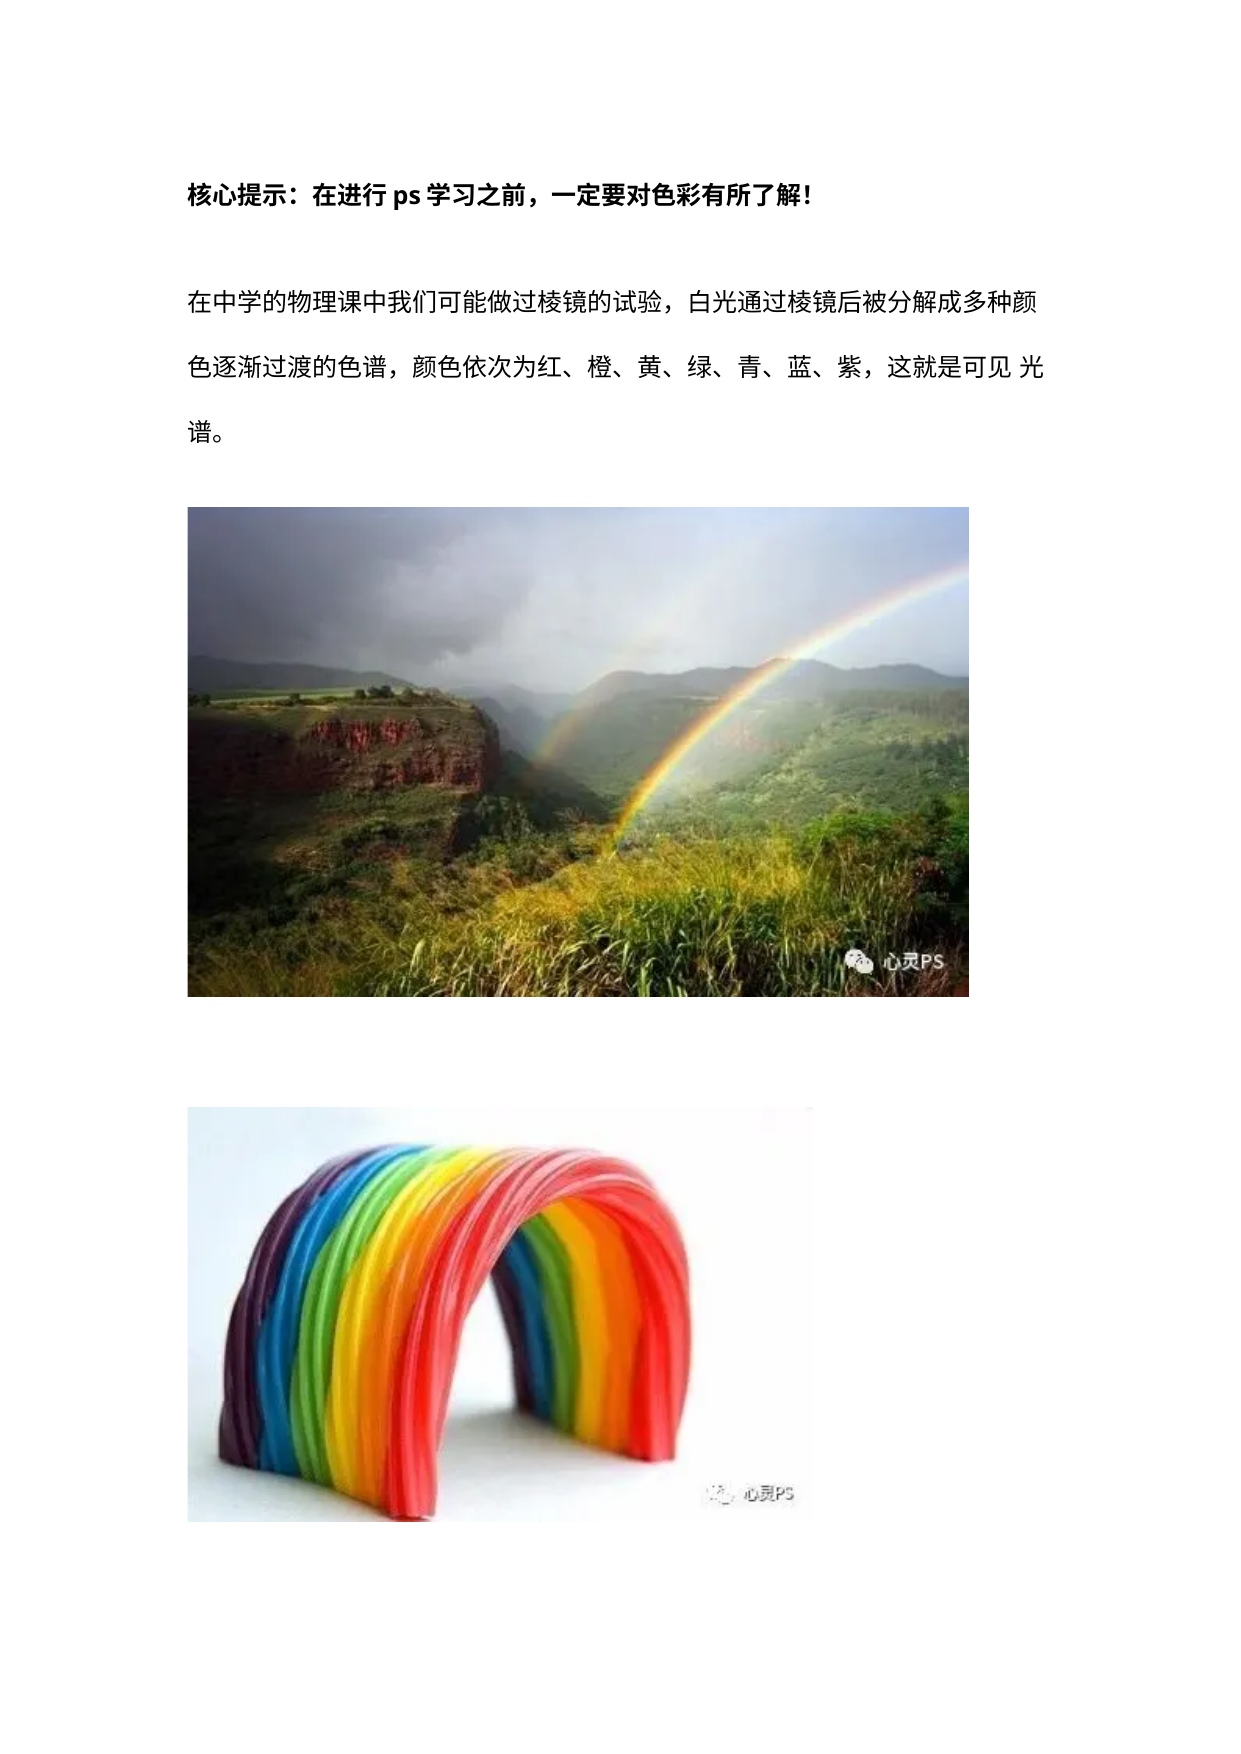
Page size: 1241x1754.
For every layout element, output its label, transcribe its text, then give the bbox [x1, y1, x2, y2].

text 核心提示：在进行ps学习之前，一定要对色彩有所了解！ [187, 162, 1053, 227]
picture [187, 507, 969, 997]
text 在中学的物理课中我们可能做过棱镜的试验，白光通过棱镜后被分解成多种颜色逐渐过渡的色谱，颜色依次为红、橙、黄、绿、青、蓝、紫，这就是可见 光谱。 [187, 270, 1053, 465]
picture [187, 1107, 813, 1522]
